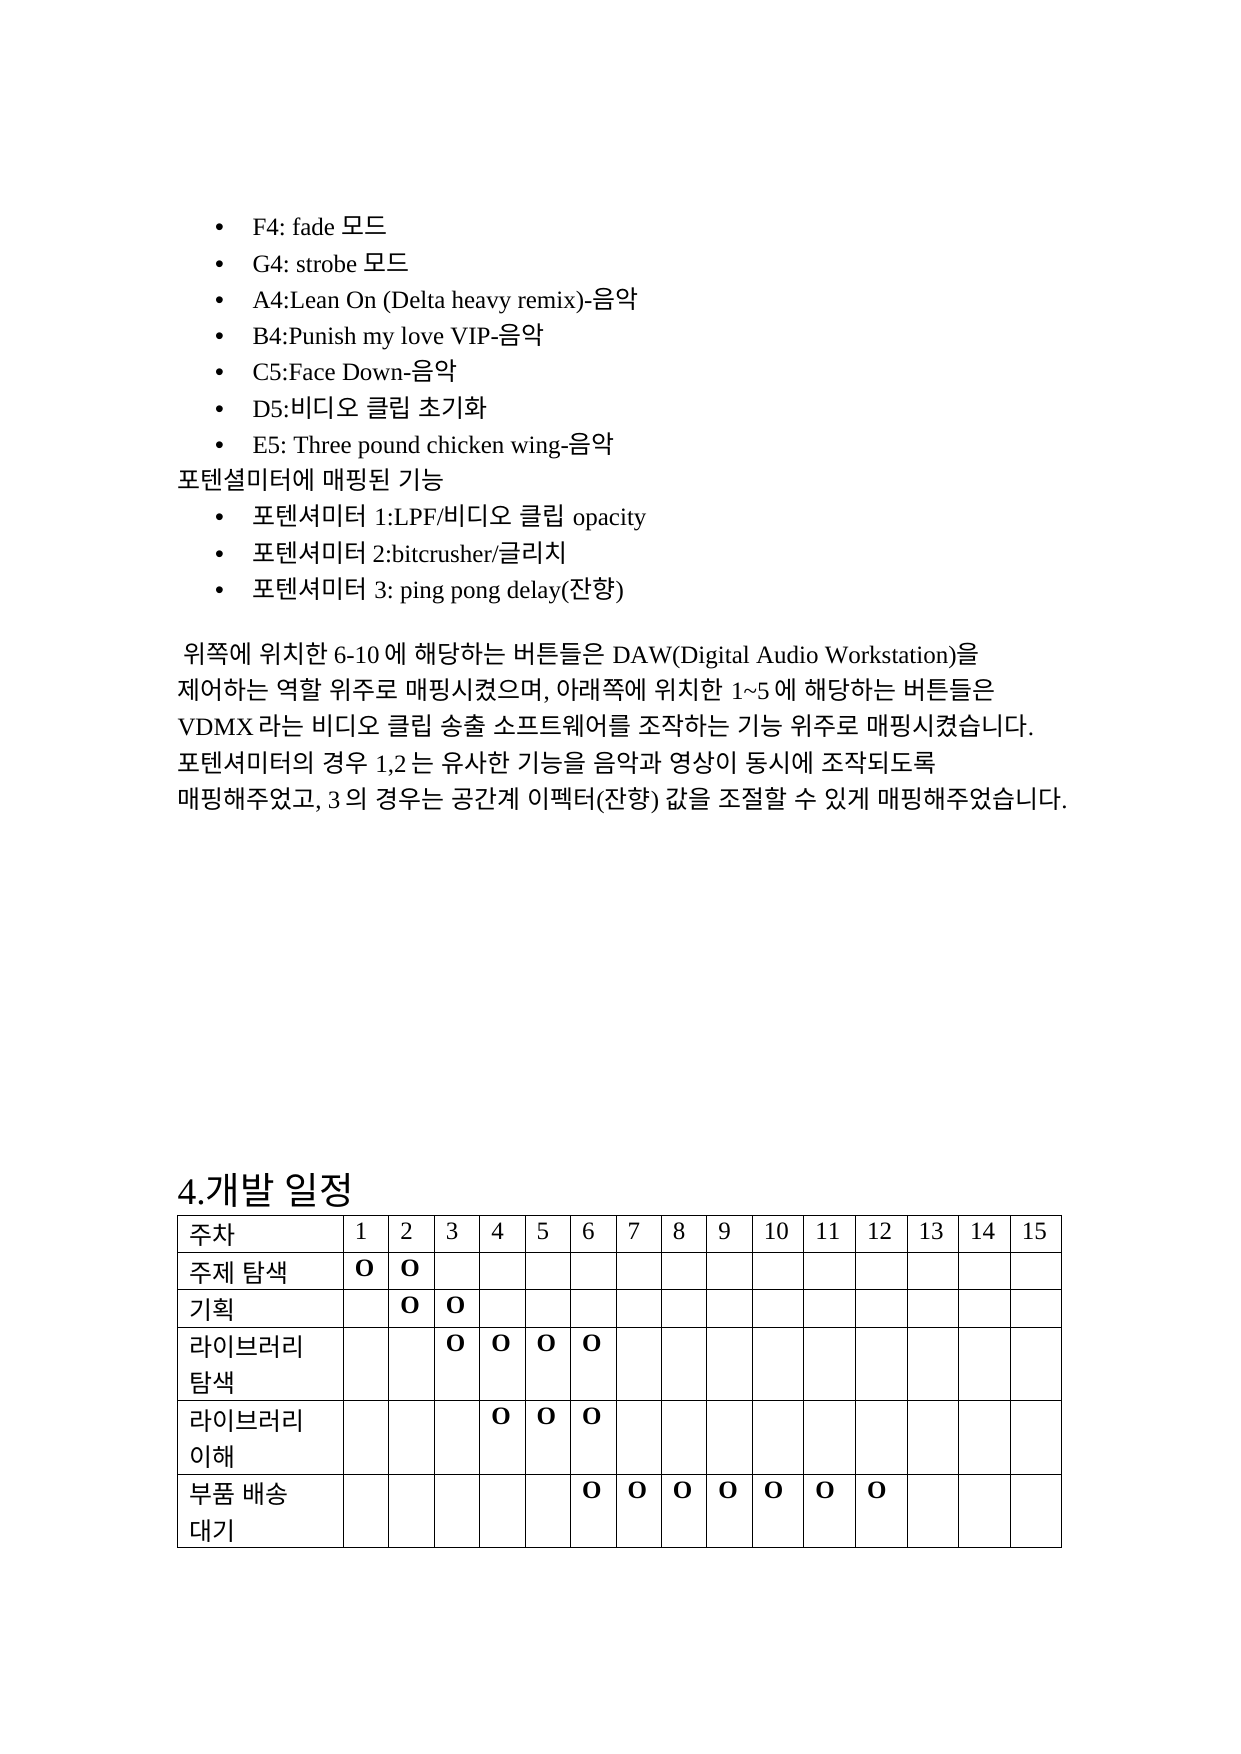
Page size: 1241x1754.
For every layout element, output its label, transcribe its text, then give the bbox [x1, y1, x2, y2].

table_cell [571, 1290, 616, 1327]
table_cell [959, 1328, 1010, 1400]
table_cell O [571, 1328, 616, 1400]
table_cell [804, 1401, 855, 1474]
table_cell O [571, 1475, 616, 1547]
list D5:비디오 클립 초기화 [215, 388, 1063, 424]
table_cell [753, 1401, 803, 1474]
table_header 2 [389, 1216, 434, 1252]
table_cell [617, 1401, 661, 1474]
list F4: fade 모드 [215, 207, 1063, 243]
table_cell [344, 1475, 388, 1547]
table_cell [707, 1290, 752, 1327]
table_header 주차 [178, 1216, 343, 1252]
table_cell O [526, 1328, 570, 1400]
table_header 3 [435, 1216, 479, 1252]
table_cell [753, 1290, 803, 1327]
table_cell [480, 1290, 525, 1327]
table_cell [856, 1401, 907, 1474]
table_cell 라이브러리 이해 [178, 1401, 343, 1474]
table_cell [435, 1475, 479, 1547]
table_cell [480, 1253, 525, 1289]
table_cell O [389, 1253, 434, 1289]
list A4:Lean On (Delta heavy remix)-음악 [215, 279, 1063, 316]
table_cell [707, 1253, 752, 1289]
table_cell [959, 1253, 1010, 1289]
table_cell O [753, 1475, 803, 1547]
table_cell [480, 1475, 525, 1547]
table_cell 부품 배송 대기 [178, 1475, 343, 1547]
table_cell [526, 1475, 570, 1547]
table_cell [856, 1290, 907, 1327]
table_cell O [435, 1328, 479, 1400]
table_cell [804, 1253, 855, 1289]
table_cell O [707, 1475, 752, 1547]
table_cell [389, 1475, 434, 1547]
table_cell [662, 1328, 706, 1400]
table_header 15 [1011, 1216, 1061, 1252]
list 포텐셔미터 3: ping pong delay(잔향) [215, 569, 1063, 606]
table_cell [1011, 1475, 1061, 1547]
table_cell 기획 [178, 1290, 343, 1327]
table_cell [526, 1290, 570, 1327]
text 4.개발 일정 [177, 1161, 1063, 1215]
table_cell [662, 1401, 706, 1474]
table_cell [389, 1328, 434, 1400]
table_header 1 [344, 1216, 388, 1252]
table_header 10 [753, 1216, 803, 1252]
table_cell [662, 1290, 706, 1327]
table_cell O [435, 1290, 479, 1327]
text 포텐셜미터에 매핑된 기능 [177, 461, 1063, 497]
table_cell [1011, 1290, 1061, 1327]
table_cell [856, 1253, 907, 1289]
table_cell [662, 1253, 706, 1289]
table_header 13 [908, 1216, 958, 1252]
table_cell [908, 1475, 958, 1547]
list G4: strobe 모드 [215, 243, 1063, 279]
table_header 12 [856, 1216, 907, 1252]
table_cell [959, 1401, 1010, 1474]
table_cell 라이브러리 탐색 [178, 1328, 343, 1400]
table_header 14 [959, 1216, 1010, 1252]
table_cell [571, 1253, 616, 1289]
table_cell [617, 1290, 661, 1327]
list E5: Three pound chicken wing-음악 [215, 424, 1063, 461]
list C5:Face Down-음악 [215, 352, 1063, 388]
table_cell O [389, 1290, 434, 1327]
table_header 8 [662, 1216, 706, 1252]
table_cell [1011, 1328, 1061, 1400]
table_cell O [662, 1475, 706, 1547]
table_cell [753, 1253, 803, 1289]
table_cell O [571, 1401, 616, 1474]
table_cell O [804, 1475, 855, 1547]
table_cell [617, 1253, 661, 1289]
table_cell [856, 1328, 907, 1400]
table_cell [344, 1290, 388, 1327]
table_header 11 [804, 1216, 855, 1252]
list 포텐셔미터2:bitcrusher/글리치 [215, 533, 1063, 569]
table_cell O [480, 1401, 525, 1474]
table_cell [908, 1328, 958, 1400]
table_cell [707, 1328, 752, 1400]
table_header 7 [617, 1216, 661, 1252]
table_cell O [856, 1475, 907, 1547]
table_cell O [344, 1253, 388, 1289]
table_cell [344, 1401, 388, 1474]
table_cell O [526, 1401, 570, 1474]
table_cell [804, 1328, 855, 1400]
table_cell O [480, 1328, 525, 1400]
table_cell [1011, 1253, 1061, 1289]
list B4:Punish my love VIP-음악 [215, 316, 1063, 352]
table_cell [753, 1328, 803, 1400]
table_header 6 [571, 1216, 616, 1252]
table_cell [707, 1401, 752, 1474]
table_cell [908, 1290, 958, 1327]
table_cell [908, 1401, 958, 1474]
table_cell [959, 1290, 1010, 1327]
table_cell [526, 1253, 570, 1289]
table_header 9 [707, 1216, 752, 1252]
table_cell 주제 탐색 [178, 1253, 343, 1289]
table_header 4 [480, 1216, 525, 1252]
list 포텐셔미터 1:LPF/비디오 클립 opacity [215, 497, 1063, 533]
table_cell [804, 1290, 855, 1327]
table_cell [435, 1253, 479, 1289]
table_header 5 [526, 1216, 570, 1252]
table_cell [1011, 1401, 1061, 1474]
table_cell O [617, 1475, 661, 1547]
table_cell [389, 1401, 434, 1474]
text 위쪽에 위치한6-10에 해당하는 버튼들은 DAW(Digital Audio Workstation)을 제어하는 역할 위주로 매핑시켰으며, 아래쪽에 위치한 1~5에 해당하는 버튼들은 VDMX라는 비디오 클립 송출 소프트웨어를 조작하는 기능 위주로 매핑시켰습니다. 포텐셔미터의 경우 1,2는 유사한 기능을 음악과 영상이 동시에 조작되도록 매핑해주었고, 3의 경우는 공간계 이펙터(잔향) 값을 조절할 수 있게 매핑해주었습니다. [177, 634, 1063, 816]
table_cell [959, 1475, 1010, 1547]
table_cell [344, 1328, 388, 1400]
table_cell [617, 1328, 661, 1400]
table_cell [908, 1253, 958, 1289]
table_cell [435, 1401, 479, 1474]
